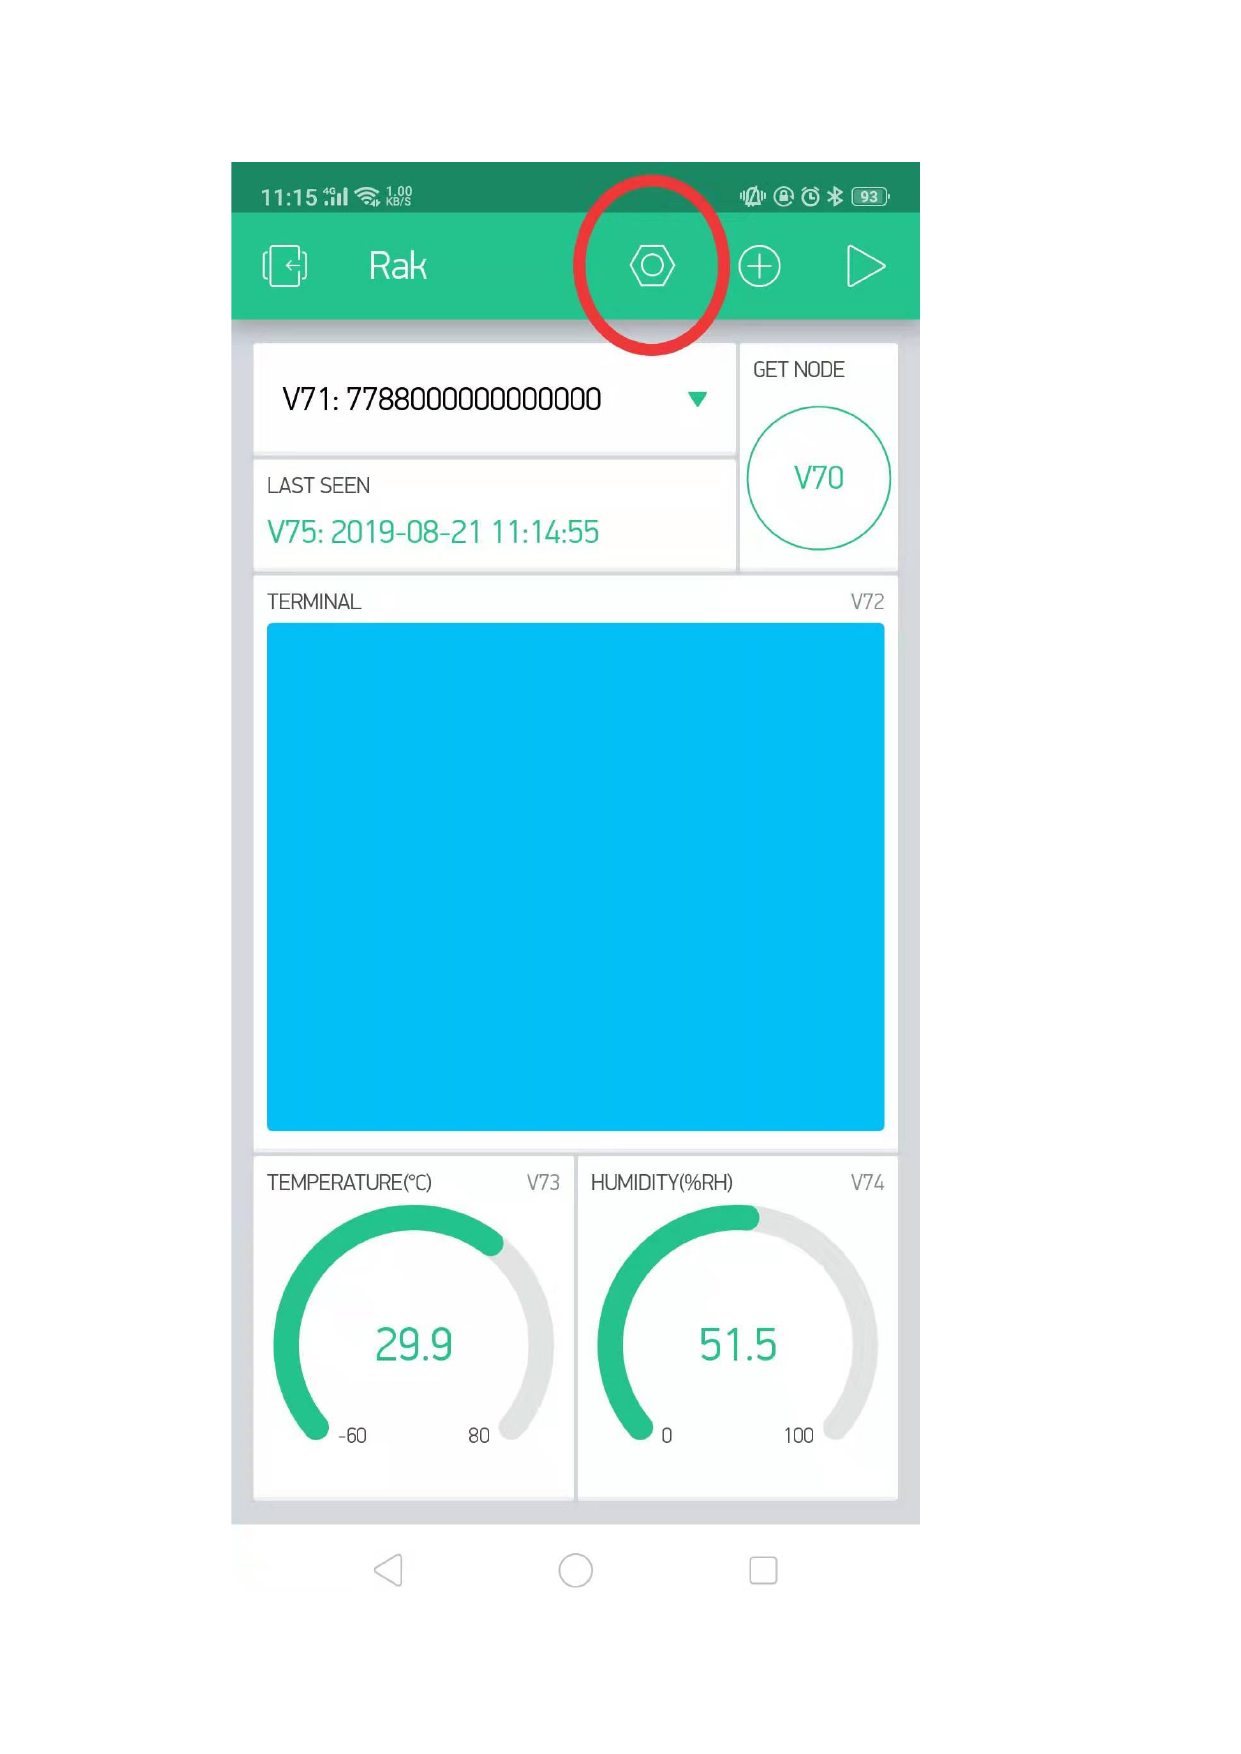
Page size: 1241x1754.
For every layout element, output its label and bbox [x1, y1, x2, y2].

picture [231, 162, 920, 1592]
